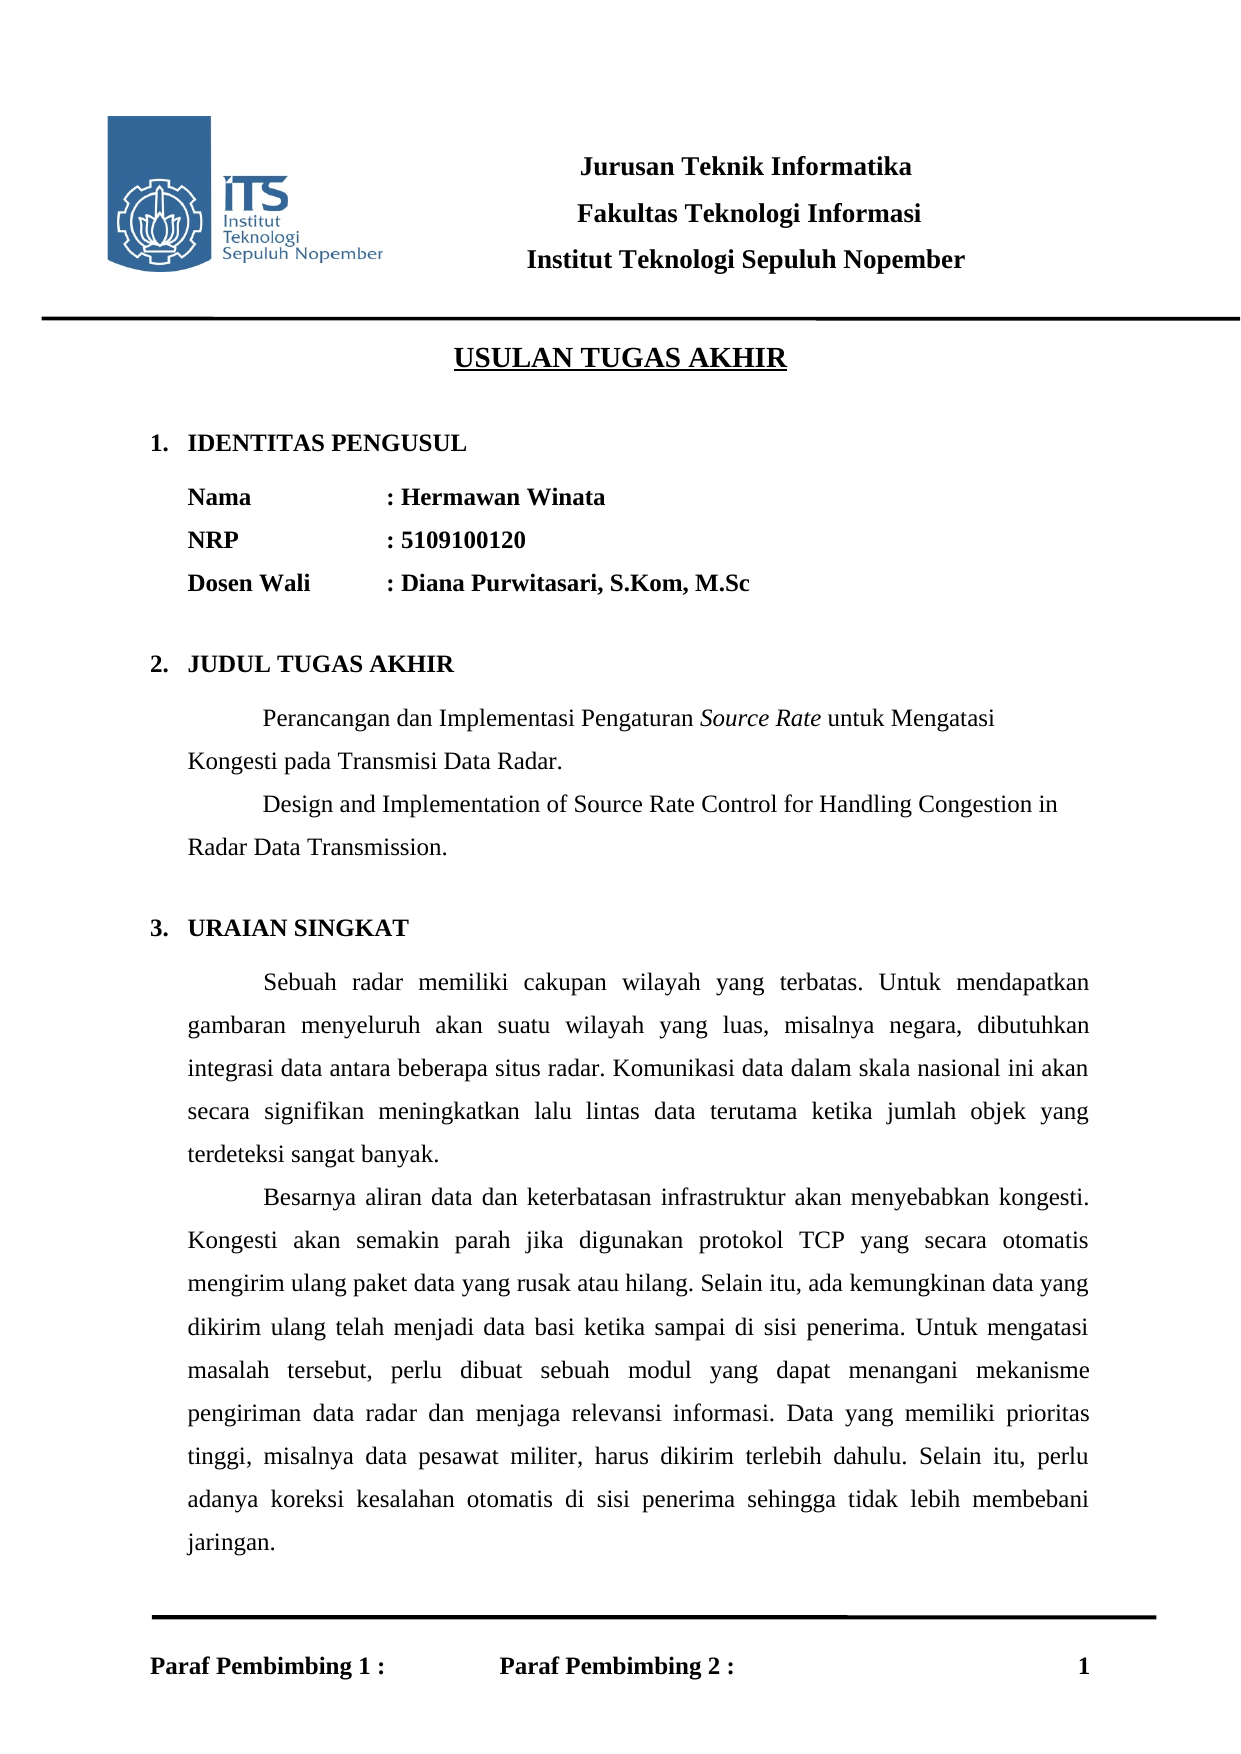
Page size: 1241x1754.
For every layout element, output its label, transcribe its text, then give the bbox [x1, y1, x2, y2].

list JUDUL TUGAS AKHIR [150, 649, 1090, 678]
text Jurusan Teknik Informatika [383, 150, 1090, 181]
text Perancangan dan Implementasi Pengaturan Source Rate untuk Mengatasi Kongesti pada Transmisi Data Radar. [187, 703, 1090, 774]
text NRP : 5109100120 [187, 525, 1090, 554]
text Institut Teknologi Sepuluh Nopember [150, 243, 1090, 274]
picture [107, 116, 383, 272]
list URAIAN SINGKAT [150, 913, 1090, 941]
text Design and Implementation of Source Rate Control for Handling Congestion in Radar Data Transmission. [187, 789, 1090, 861]
list IDENTITAS PENGUSUL [150, 428, 1090, 457]
text Nama : Hermawan Winata [187, 482, 1090, 511]
text Sebuah radar memiliki cakupan wilayah yang terbatas. Untuk mendapatkan gambaran menyeluruh akan suatu wilayah yang luas, misalnya negara, dibutuhkan integrasi data antara beberapa situs radar. Komunikasi data dalam skala nasional ini akan secara signifikan meningkatkan lalu lintas data terutama ketika jumlah objek yang terdeteksi sangat banyak. [187, 967, 1090, 1168]
text Fakultas Teknologi Informasi [383, 197, 1090, 228]
text USULAN TUGAS AKHIR [150, 340, 1090, 374]
text Besarnya aliran data dan keterbatasan infrastruktur akan menyebabkan kongesti. Kongesti akan semakin parah jika digunakan protokol TCP yang secara otomatis mengirim ulang paket data yang rusak atau hilang. Selain itu, ada kemungkinan data yang dikirim ulang telah menjadi data basi ketika sampai di sisi penerima. Untuk mengatasi masalah tersebut, perlu dibuat sebuah modul yang dapat menangani mekanisme pengiriman data radar dan menjaga relevansi informasi. Data yang memiliki prioritas tinggi, misalnya data pesawat militer, harus dikirim terlebih dahulu. Selain itu, perlu adanya koreksi kesalahan otomatis di sisi penerima sehingga tidak lebih membebani jaringan. [187, 1182, 1090, 1556]
text Dosen Wali : Diana Purwitasari, S.Kom, M.Sc [187, 568, 1090, 597]
